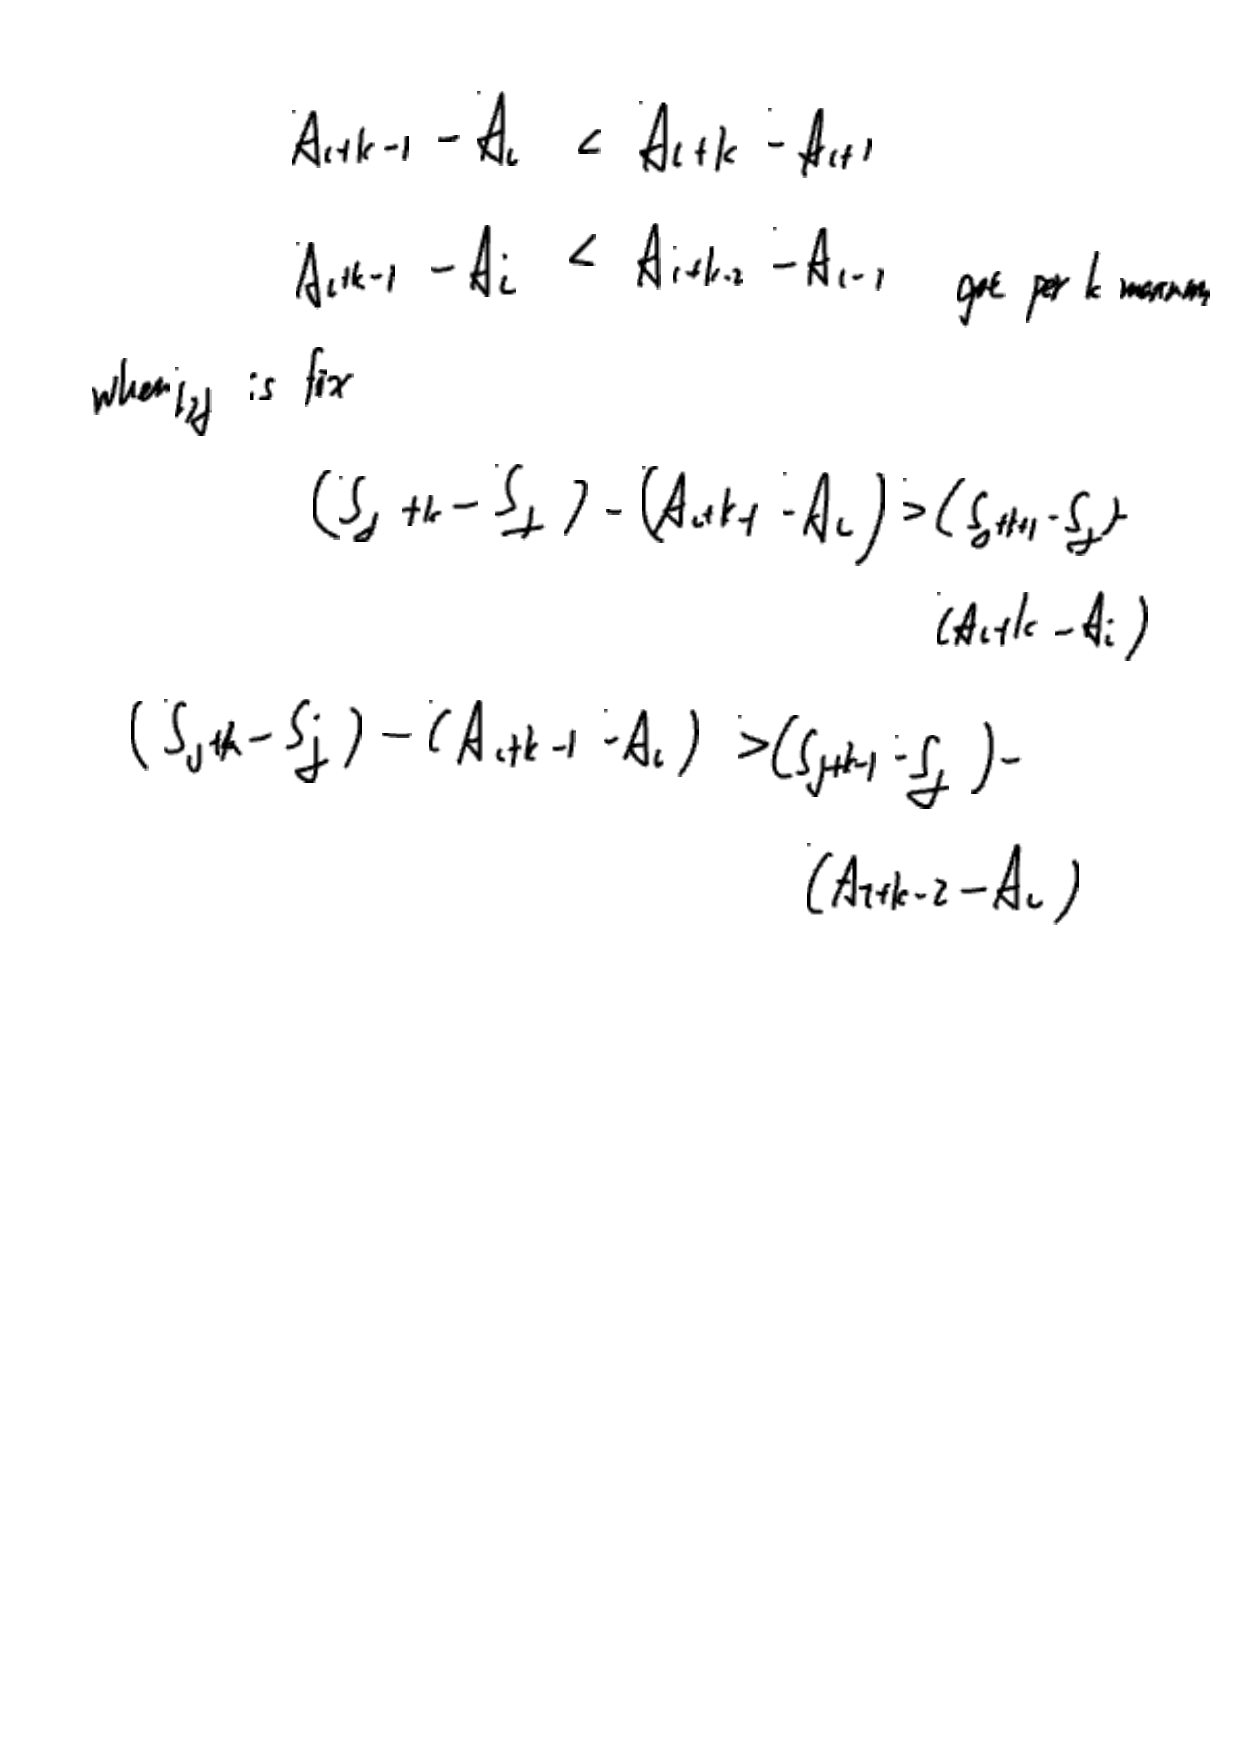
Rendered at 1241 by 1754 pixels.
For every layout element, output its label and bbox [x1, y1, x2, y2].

picture [438, 135, 460, 142]
picture [384, 136, 409, 161]
picture [637, 223, 661, 290]
picture [639, 101, 737, 175]
picture [313, 470, 381, 542]
picture [895, 735, 949, 809]
picture [564, 480, 588, 536]
picture [773, 227, 884, 291]
picture [768, 108, 872, 178]
picture [477, 91, 520, 166]
picture [431, 225, 516, 297]
picture [1055, 590, 1148, 661]
picture [292, 110, 375, 168]
picture [495, 464, 546, 541]
picture [92, 358, 170, 415]
picture [604, 709, 699, 777]
picture [164, 699, 362, 783]
picture [957, 271, 1006, 328]
picture [606, 509, 624, 515]
picture [569, 234, 596, 266]
picture [673, 246, 743, 286]
picture [1026, 251, 1101, 323]
picture [402, 495, 478, 526]
picture [175, 367, 212, 436]
picture [296, 242, 395, 310]
picture [903, 478, 1130, 556]
picture [1120, 278, 1210, 306]
picture [937, 592, 1038, 647]
picture [971, 721, 1022, 794]
picture [305, 347, 354, 407]
picture [807, 843, 1079, 925]
picture [642, 466, 758, 543]
picture [382, 733, 412, 738]
picture [250, 372, 276, 400]
picture [578, 129, 601, 154]
picture [783, 472, 885, 566]
picture [738, 715, 876, 797]
picture [131, 701, 149, 771]
picture [429, 700, 576, 770]
